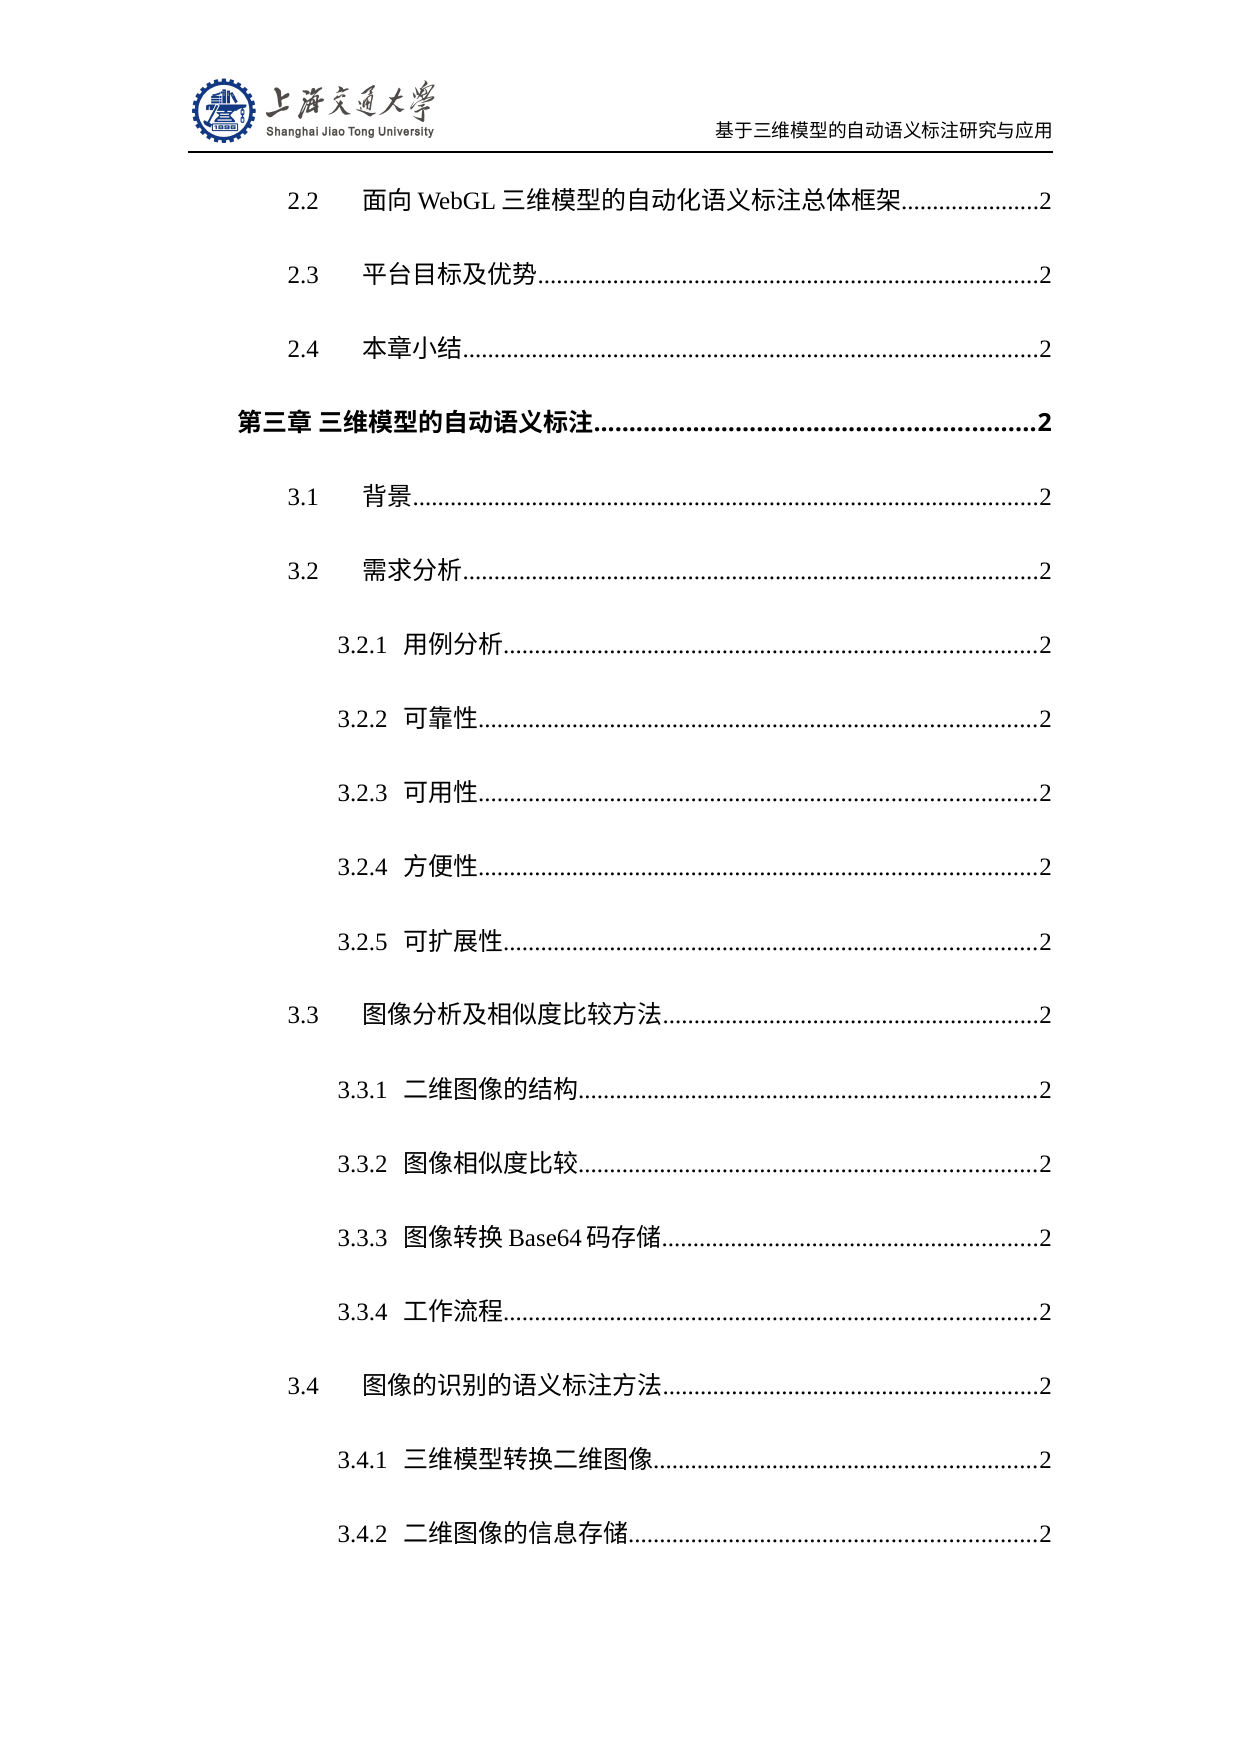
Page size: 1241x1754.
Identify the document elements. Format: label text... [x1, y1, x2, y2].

text 3.4 图像的识别的语义标注方法 2 [237, 1351, 1053, 1416]
text 3.3.4 工作流程 2 [287, 1277, 1053, 1342]
text 2.2 面向WebGL三维模型的自动化语义标注总体框架 2 [237, 166, 1053, 231]
text 3.2.4 方便性 2 [287, 832, 1053, 897]
text 3.3.3 图像转换Base64码存储 2 [287, 1203, 1053, 1268]
text 3.3 图像分析及相似度比较方法 2 [237, 981, 1053, 1046]
text 第三章 三维模型的自动语义标注 2 [187, 388, 1053, 453]
picture [187, 72, 261, 143]
picture [262, 72, 440, 143]
text 3.2 需求分析 2 [237, 536, 1053, 601]
text 2.4 本章小结 2 [237, 314, 1053, 379]
text 3.4.1 三维模型转换二维图像 2 [287, 1425, 1053, 1490]
text 2.3 平台目标及优势 2 [237, 240, 1053, 305]
text 3.4.2 二维图像的信息存储 2 [287, 1499, 1053, 1564]
text 3.3.1 二维图像的结构 2 [287, 1055, 1053, 1120]
text 3.2.2 可靠性 2 [287, 684, 1053, 749]
text 3.1 背景 2 [237, 462, 1053, 527]
text 3.3.2 图像相似度比较 2 [287, 1129, 1053, 1194]
text 3.2.3 可用性 2 [287, 758, 1053, 823]
text 3.2.1 用例分析 2 [287, 610, 1053, 675]
text 3.2.5 可扩展性 2 [287, 907, 1053, 972]
